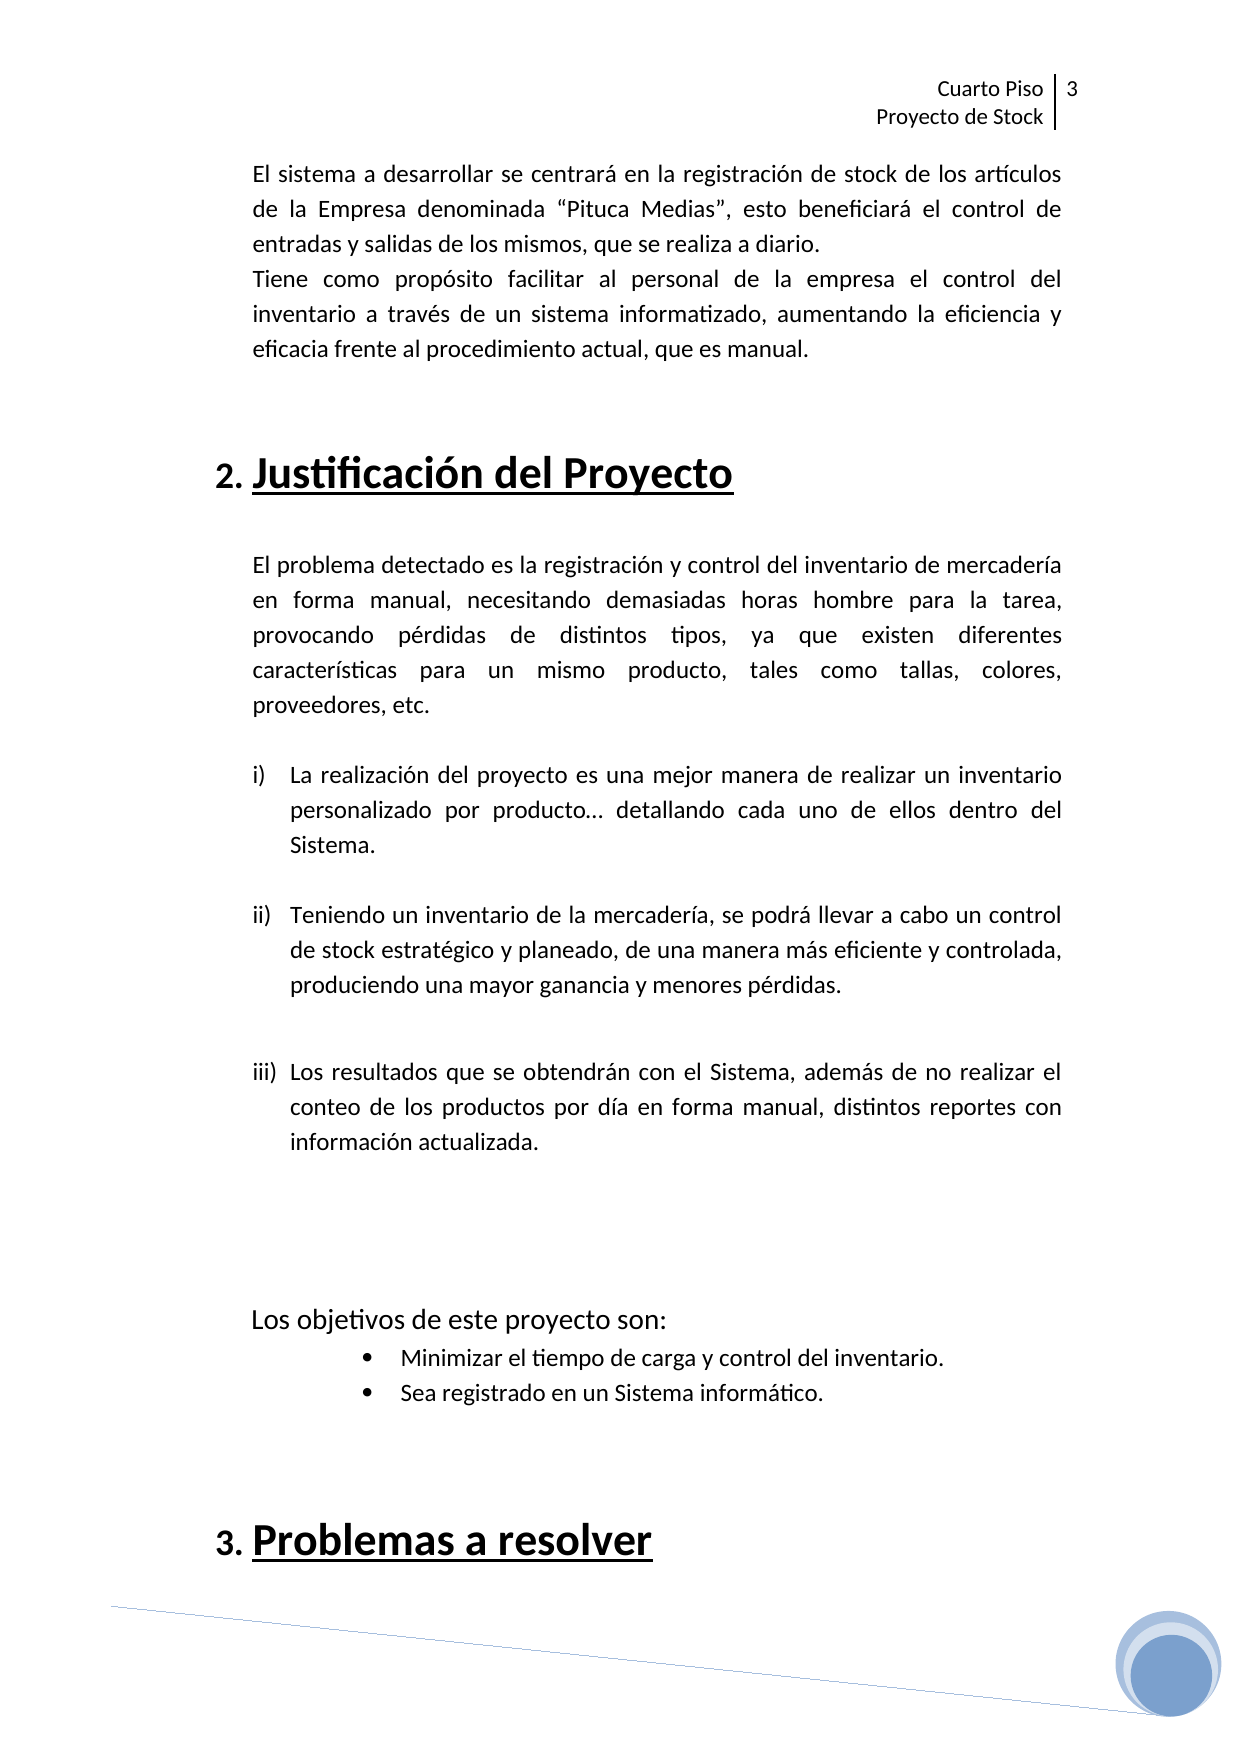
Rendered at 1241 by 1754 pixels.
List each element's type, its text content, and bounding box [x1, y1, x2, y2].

list El sistema a desarrollar se centrará en la registración de stock de los artículos de la Empresa denominada “Pituca Medias”, esto beneficiará el control de entradas y salidas de los mismos, que se realiza a diario. [252, 158, 1063, 258]
list Los objetivos de este proyecto son: [251, 1301, 1063, 1337]
list La realización del proyecto es una mejor manera de realizar un inventario personalizado por producto… detallando cada uno de ellos dentro del Sistema. [252, 760, 1063, 860]
list Problemas a resolver [215, 1511, 1063, 1567]
list Justificación del Proyecto [215, 444, 1063, 500]
list Minimizar el tiempo de carga y control del inventario. [363, 1342, 1063, 1372]
list El problema detectado es la registración y control del inventario de mercadería en forma manual, necesitando demasiadas horas hombre para la tarea, provocando pérdidas de distintos tipos, ya que existen diferentes características para un mismo producto, tales como tallas, colores, proveedores, etc. [252, 550, 1063, 720]
list Los resultados que se obtendrán con el Sistema, además de no realizar el conteo de los productos por día en forma manual, distintos reportes con información actualizada. [252, 1056, 1063, 1157]
list Sea registrado en un Sistema informático. [363, 1377, 1063, 1407]
list Tiene como propósito facilitar al personal de la empresa el control del inventario a través de un sistema informatizado, aumentando la eficiencia y eficacia frente al procedimiento actual, que es manual. [252, 263, 1063, 363]
list Teniendo un inventario de la mercadería, se podrá llevar a cabo un control de stock estratégico y planeado, de una manera más eficiente y controlada, produciendo una mayor ganancia y menores pérdidas. [252, 900, 1063, 1000]
